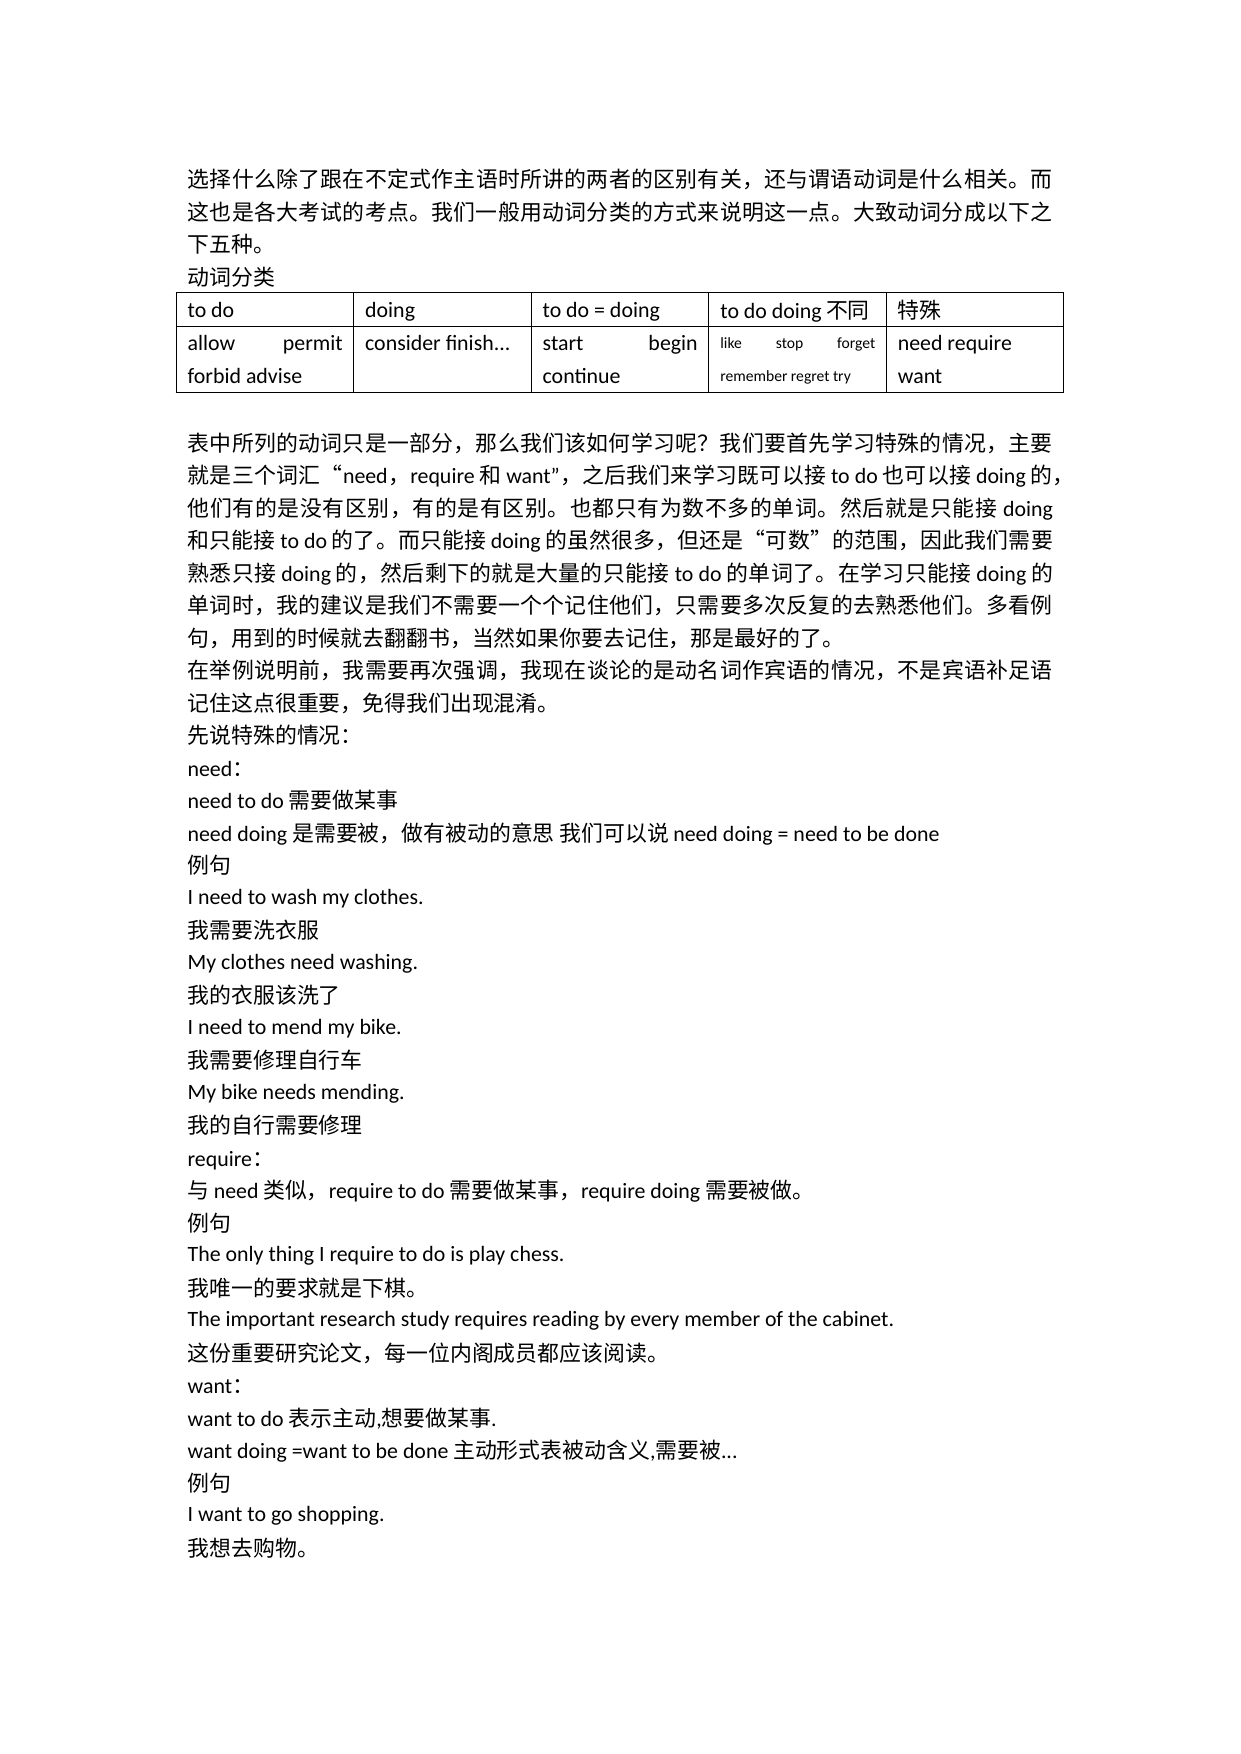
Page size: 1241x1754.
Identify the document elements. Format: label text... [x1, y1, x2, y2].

text The important research study requires reading by every member of the cabinet. [187, 1303, 1053, 1335]
text want to do 表示主动,想要做某事. [187, 1400, 1053, 1433]
table_cell allow permit forbid advise [177, 327, 353, 392]
text I need to mend my bike. [187, 1010, 1053, 1043]
text My clothes need washing. [187, 945, 1053, 978]
text 我需要修理自行车 [187, 1043, 1053, 1075]
table_header 特殊 [887, 293, 1063, 326]
text 例句 [187, 1465, 1053, 1498]
text 我的衣服该洗了 [187, 978, 1053, 1010]
text 与need类似，require to do 需要做某事，require doing 需要被做。 [187, 1173, 1053, 1205]
text 这份重要研究论文，每一位内阁成员都应该阅读。 [187, 1335, 1053, 1368]
text 在举例说明前，我需要再次强调，我现在谈论的是动名词作宾语的情况，不是宾语补足语。记住这点很重要，免得我们出现混淆。 [187, 653, 1053, 718]
text The only thing I require to do is play chess. [187, 1238, 1053, 1270]
text I want to go shopping. [187, 1498, 1053, 1530]
table_cell consider finish... [354, 327, 531, 392]
text want doing =want to be done主动形式表被动含义,需要被... [187, 1433, 1053, 1465]
table_header to do [177, 293, 353, 326]
text require： [187, 1140, 1053, 1173]
text need doing 是需要被，做有被动的意思 我们可以说need doing = need to be done [187, 815, 1053, 848]
table_cell start begin continue [532, 327, 708, 392]
text 动词分类 [187, 259, 1053, 292]
table_cell need require want [887, 327, 1063, 392]
text 我的自行需要修理 [187, 1108, 1053, 1140]
text 我想去购物。 [187, 1530, 1053, 1563]
text 例句 [187, 848, 1053, 880]
text My bike needs mending. [187, 1075, 1053, 1108]
text 表中所列的动词只是一部分，那么我们该如何学习呢？我们要首先学习特殊的情况，主要就是三个词汇“need，require和want”，之后我们来学习既可以接to do也可以接doing的，他们有的是没有区别，有的是有区别。也都只有为数不多的单词。然后就是只能接doing和只能接to do的了。而只能接doing的虽然很多，但还是“可数”的范围，因此我们需要熟悉只接doing的，然后剩下的就是大量的只能接to do的单词了。在学习只能接doing的单词时，我的建议是我们不需要一个个记住他们，只需要多次反复的去熟悉他们。多看例句，用到的时候就去翻翻书，当然如果你要去记住，那是最好的了。 [187, 425, 1053, 653]
text need： [187, 750, 1053, 783]
text need to do 需要做某事 [187, 783, 1053, 815]
text want： [187, 1368, 1053, 1400]
table_header doing [354, 293, 531, 326]
table_cell like stop forget remember regret try [709, 327, 886, 392]
table_header to do doing不同 [709, 293, 886, 326]
text 我唯一的要求就是下棋。 [187, 1270, 1053, 1303]
text 先说特殊的情况： [187, 718, 1053, 750]
text 作宾语的可以是不定式也可以是动名词，到底选择不定式还是动名词呢？这是一个问题。选择什么除了跟在不定式作主语时所讲的两者的区别有关，还与谓语动词是什么相关。而这也是各大考试的考点。我们一般用动词分类的方式来说明这一点。大致动词分成以下之下五种。 [187, 162, 1053, 259]
text 我需要洗衣服 [187, 913, 1053, 945]
table_header to do = doing [532, 293, 708, 326]
text I need to wash my clothes. [187, 880, 1053, 913]
text 例句 [187, 1205, 1053, 1238]
